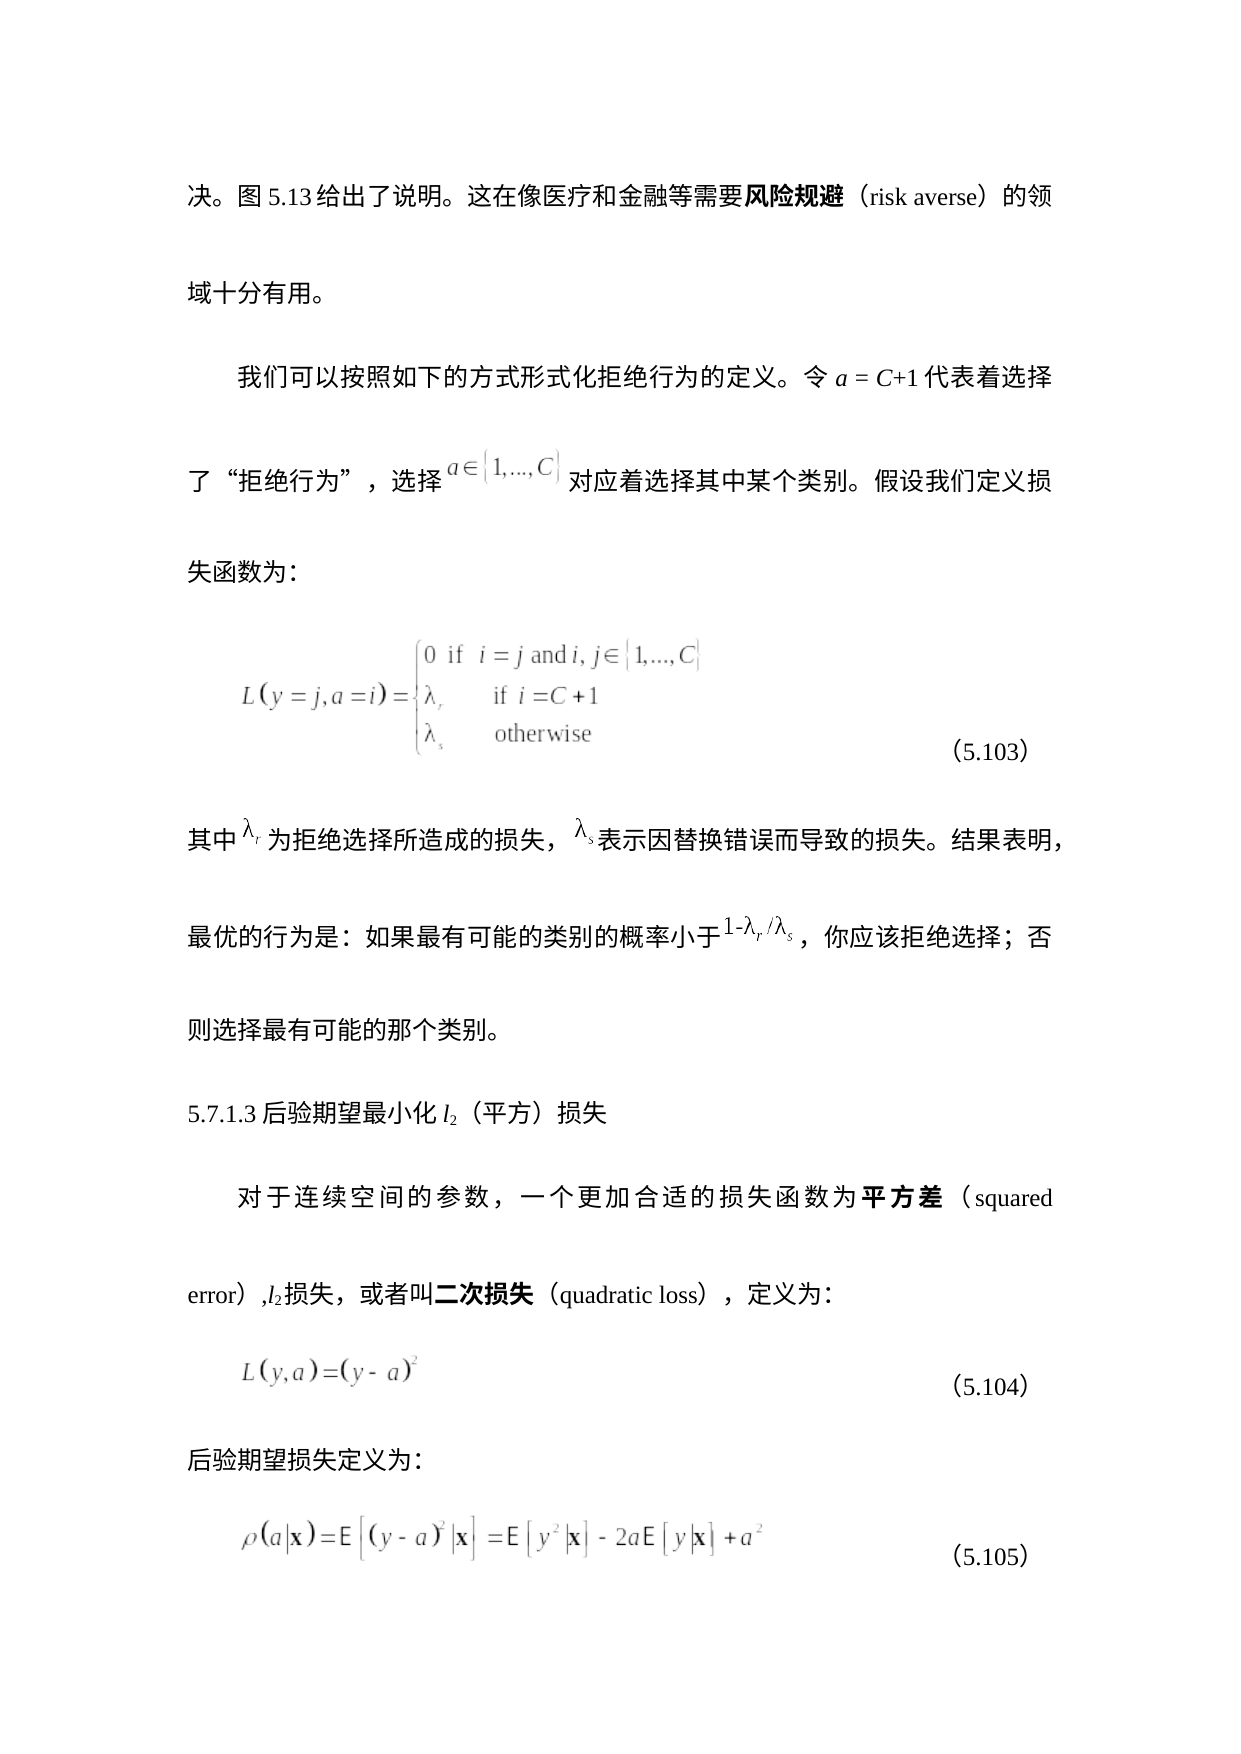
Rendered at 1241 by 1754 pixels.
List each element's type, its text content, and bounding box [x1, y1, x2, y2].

text （5.103） [187, 621, 1053, 783]
text 其中为拒绝选择所造成的损失，表示因替换错误而导致的损失。结果表明，最优的行为是：如果最有可能的类别的概率小于，你应该拒绝选择；否则选择最有可能的那个类别。 [187, 801, 1053, 1061]
text 我们可以按照如下的方式形式化拒绝行为的定义。令a = C+1代表着选择了“拒绝行为”，选择对应着选择其中某个类别。假设我们定义损失函数为： [187, 343, 1053, 603]
text 对于连续空间的参数，一个更加合适的损失函数为平方差（squared error）,l2损失，或者叫二次损失（quadratic loss），定义为： [187, 1163, 1053, 1325]
text 5.7.1.3 后验期望最小化l2（平方）损失 [187, 1079, 1053, 1144]
text 后验期望损失定义为： [187, 1426, 1053, 1491]
text （5.104） [187, 1343, 1053, 1408]
text （5.105） [187, 1509, 1053, 1574]
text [187, 162, 1053, 324]
